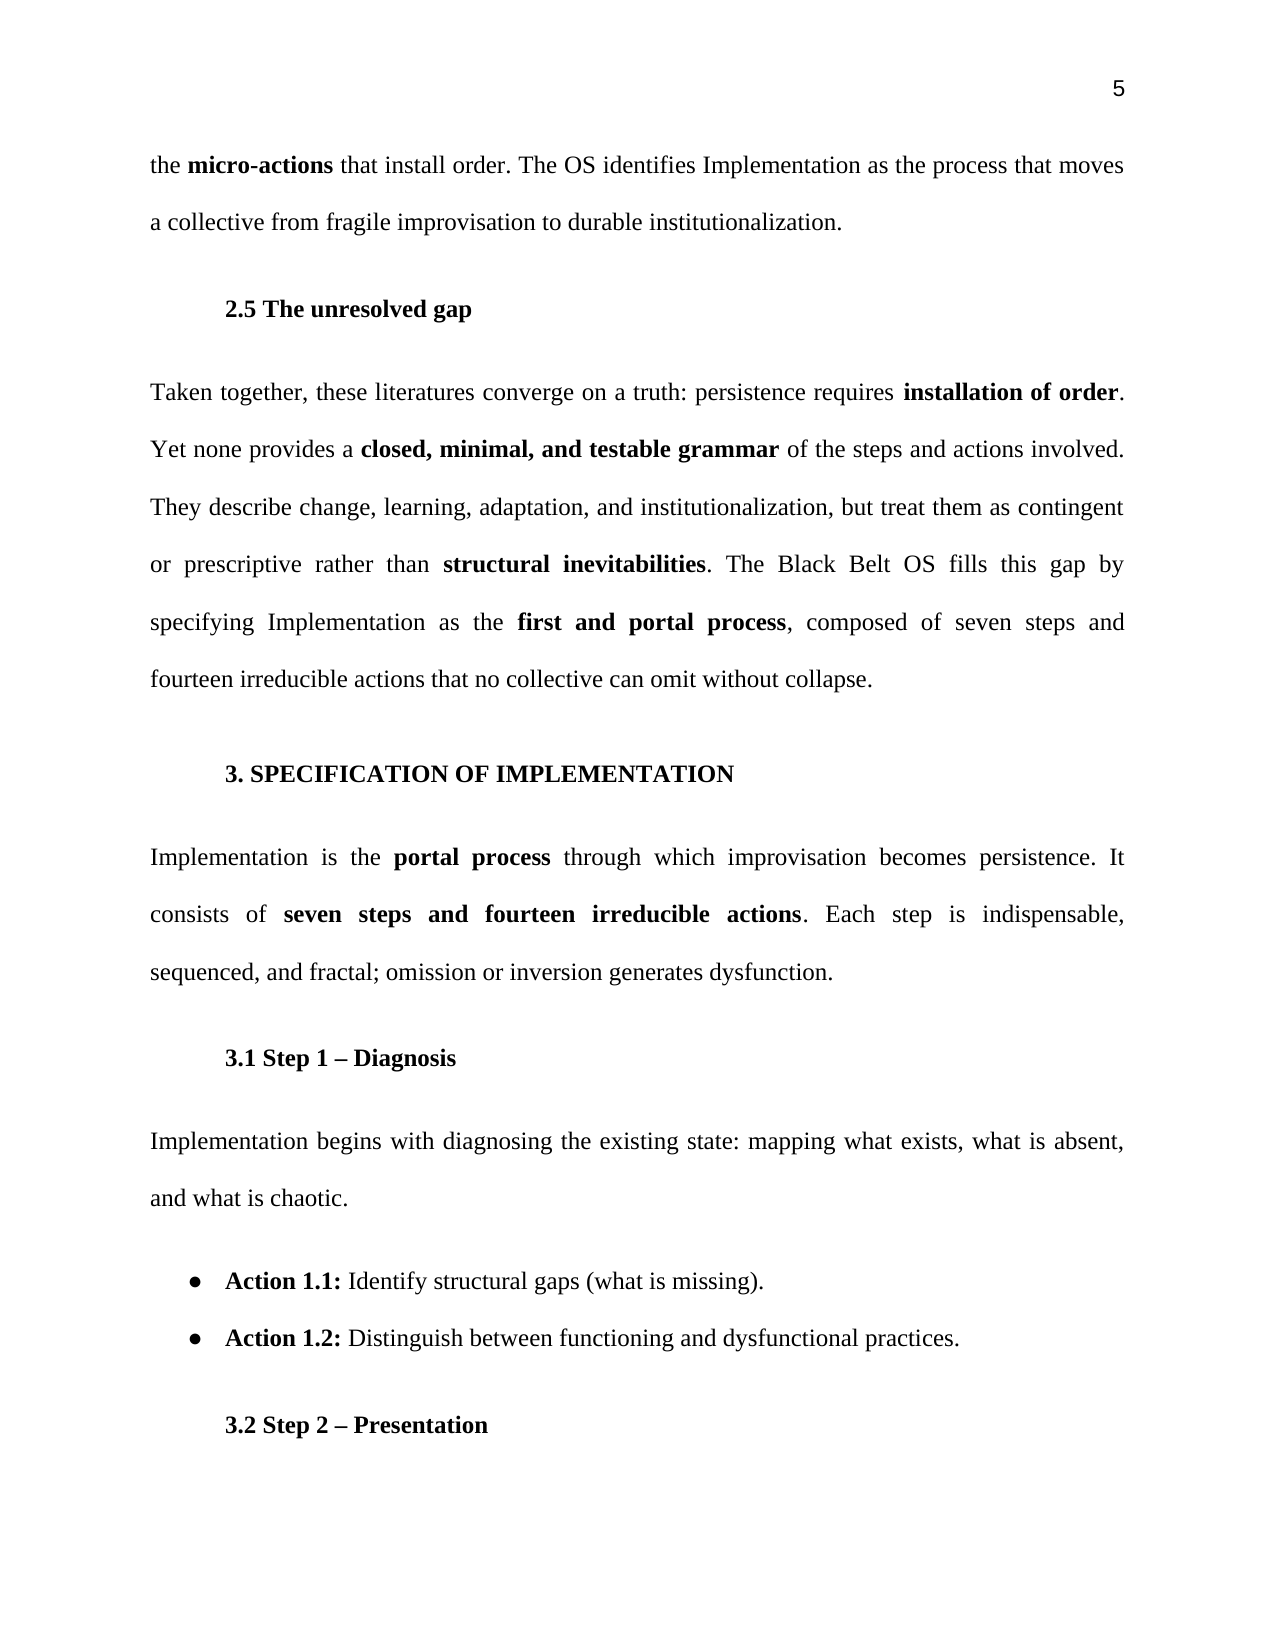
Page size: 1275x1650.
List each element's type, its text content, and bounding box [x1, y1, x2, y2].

list Action 1.2: Distinguish between functioning and dysfunctional practices. [187, 1323, 1125, 1352]
text Implementation begins with diagnosing the existing state: mapping what exists, what is absent, and what is chaotic. [150, 1126, 1125, 1212]
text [150, 150, 1125, 236]
list Action 1.1: Identify structural gaps (what is missing). [187, 1266, 1125, 1294]
subtitle 3.2 Step 2 – Presentation [225, 1410, 1125, 1439]
text Taken together, these literatures converge on a truth: persistence requires installation of order. Yet none provides a closed, minimal, and testable grammar of the steps and actions involved. They describe change, learning, adaptation, and institutionalization, but treat them as contingent or prescriptive rather than structural inevitabilities. The Black Belt OS fills this gap by specifying Implementation as the first and portal process, composed of seven steps and fourteen irreducible actions that no collective can omit without collapse. [150, 377, 1125, 693]
subtitle 2.5 The unresolved gap [225, 294, 1125, 323]
subtitle 3.1 Step 1 – Diagnosis [225, 1043, 1125, 1072]
subtitle 3. SPECIFICATION OF IMPLEMENTATION [225, 759, 1125, 788]
text Implementation is the portal process through which improvisation becomes persistence. It consists of seven steps and fourteen irreducible actions. Each step is indispensable, sequenced, and fractal; omission or inversion generates dysfunction. [150, 842, 1125, 985]
